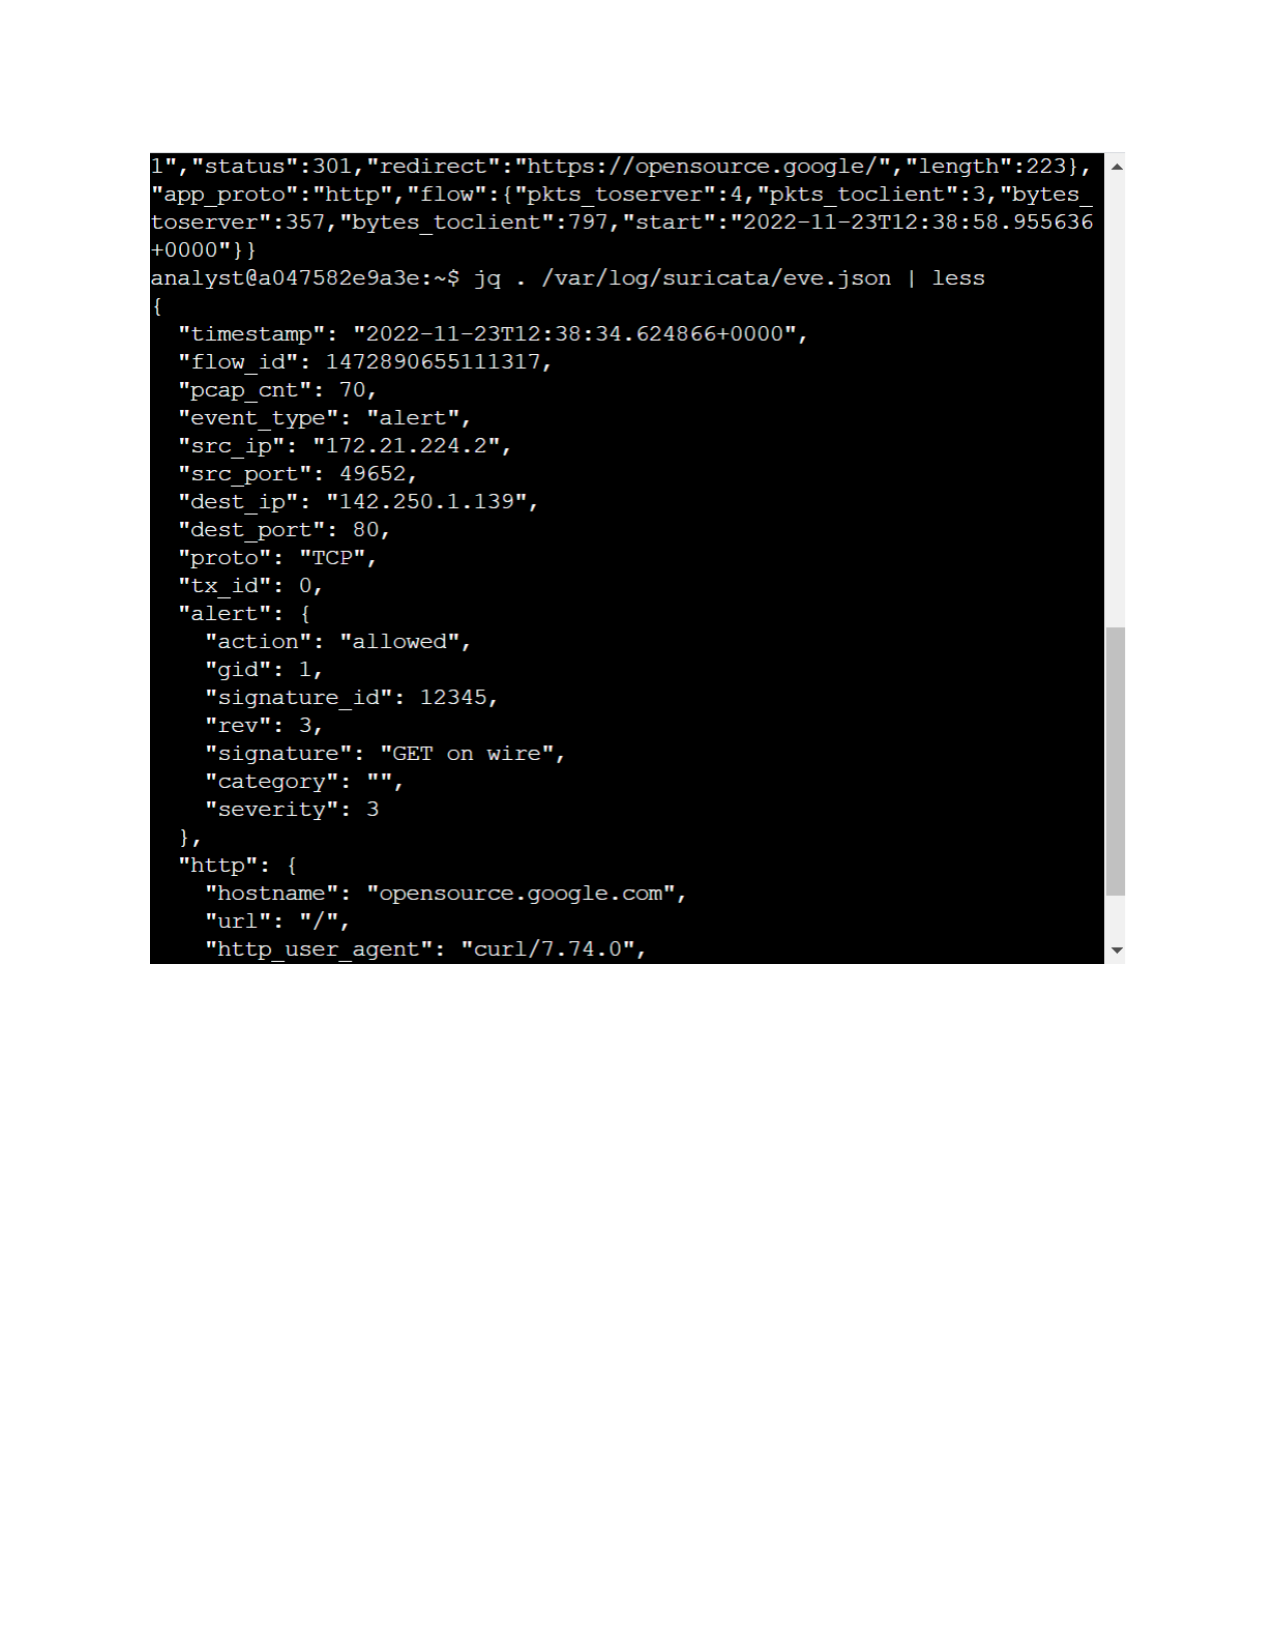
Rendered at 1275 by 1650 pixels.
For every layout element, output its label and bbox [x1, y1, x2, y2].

picture [150, 150, 1125, 964]
